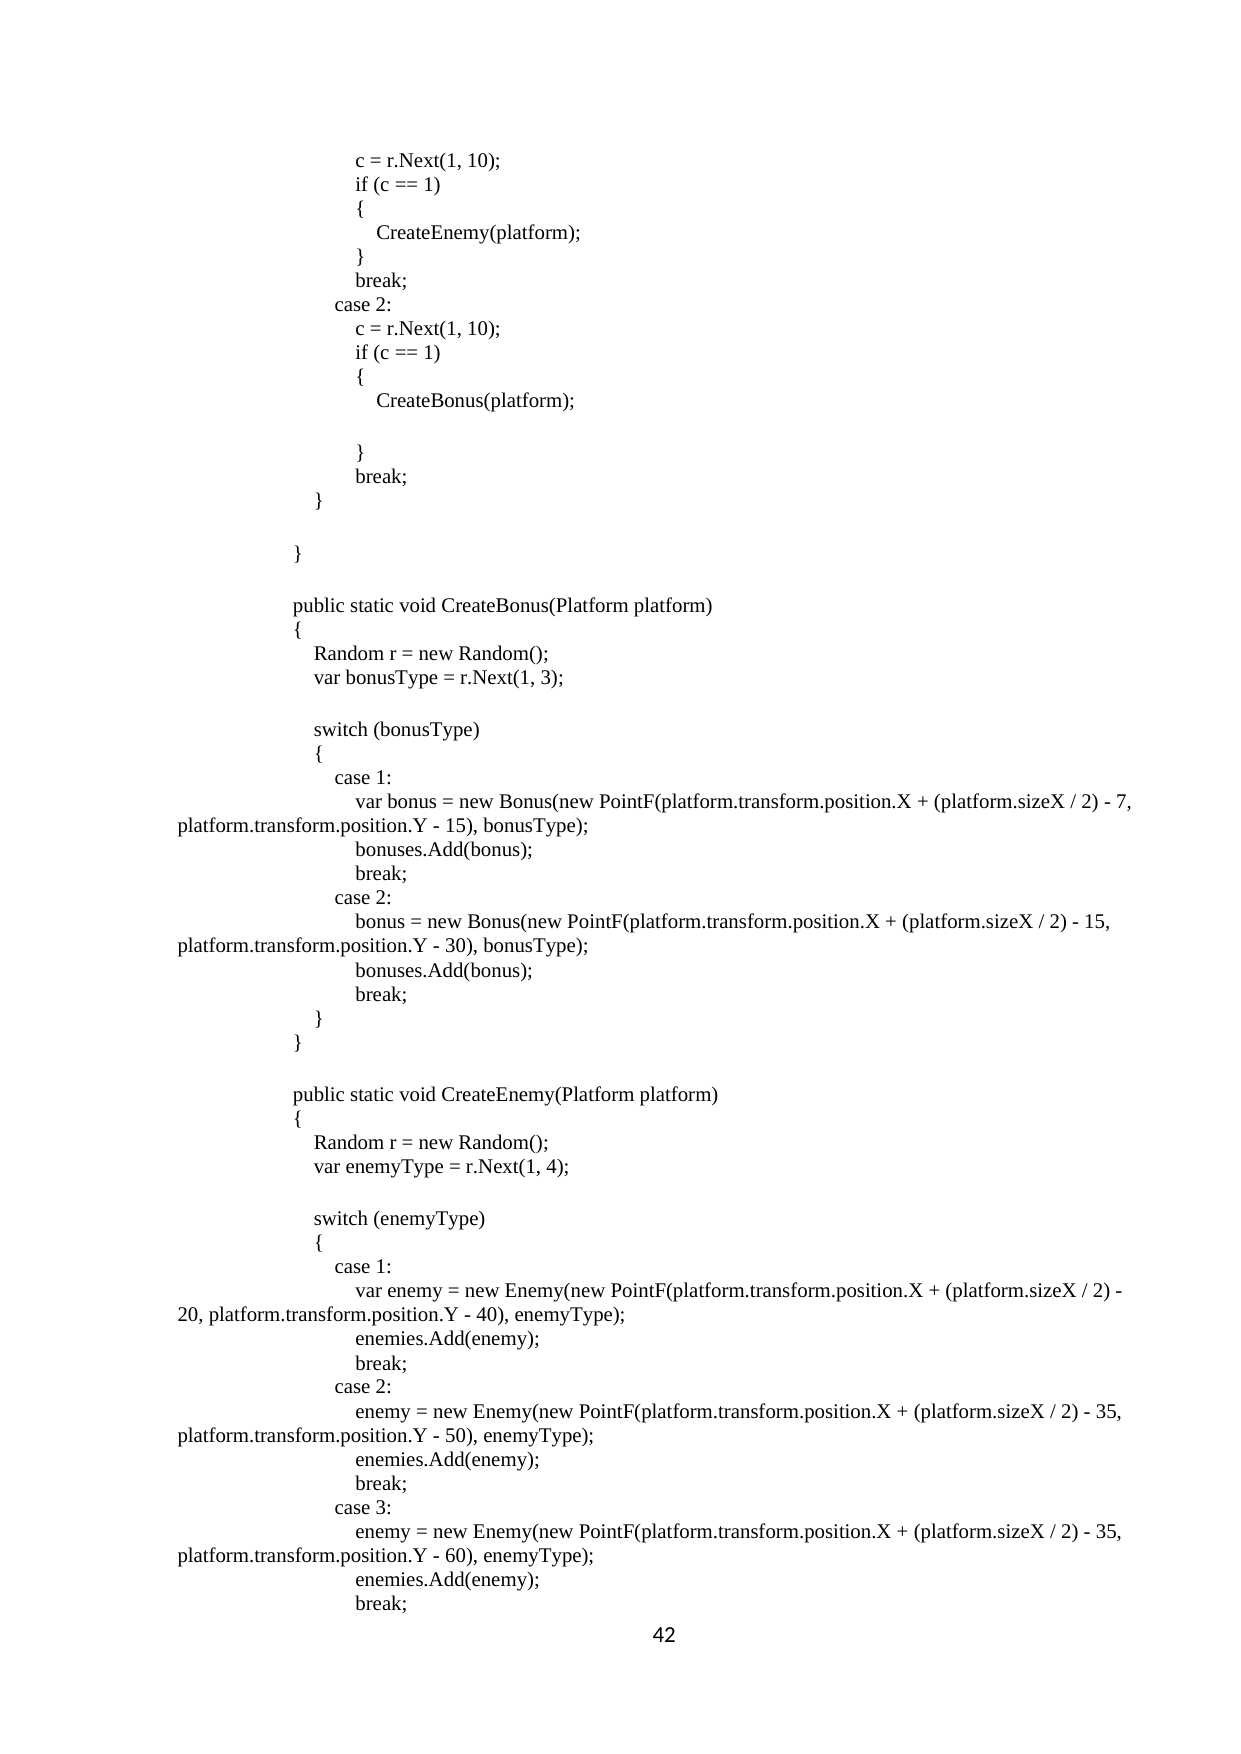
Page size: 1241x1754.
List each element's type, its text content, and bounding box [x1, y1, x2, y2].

text switch (bonusType) [177, 717, 1152, 741]
text { [177, 196, 1152, 220]
text case 1: [177, 765, 1152, 789]
text { [177, 741, 1152, 765]
text var enemyType = r.Next(1, 4); [177, 1154, 1152, 1178]
text c = r.Next(1, 10); [177, 148, 1152, 172]
text if (c == 1) [177, 340, 1152, 364]
text case 2: [177, 885, 1152, 909]
text break; [177, 861, 1152, 885]
text bonuses.Add(bonus); [177, 957, 1152, 982]
text { [177, 1230, 1152, 1254]
text public static void CreateEnemy(Platform platform) [177, 1082, 1152, 1106]
text { [177, 1106, 1152, 1130]
text CreateBonus(platform); [177, 388, 1152, 412]
text } [177, 1030, 1152, 1054]
text } [177, 488, 1152, 512]
text { [177, 364, 1152, 388]
text enemies.Add(enemy); [177, 1567, 1152, 1591]
text { [177, 617, 1152, 641]
text Random r = new Random(); [177, 641, 1152, 665]
text case 2: [177, 1374, 1152, 1398]
text Random r = new Random(); [177, 1130, 1152, 1154]
text break; [177, 982, 1152, 1006]
text enemy = new Enemy(new PointF(platform.transform.position.X + (platform.sizeX / 2) - 35, platform.transform.position.Y - 60), enemyType); [177, 1519, 1152, 1567]
text } [177, 1006, 1152, 1030]
text break; [177, 464, 1152, 488]
text break; [177, 1591, 1152, 1615]
text break; [177, 1350, 1152, 1374]
text case 1: [177, 1254, 1152, 1278]
text case 2: [177, 292, 1152, 316]
text } [177, 440, 1152, 464]
text var enemy = new Enemy(new PointF(platform.transform.position.X + (platform.sizeX / 2) - 20, platform.transform.position.Y - 40), enemyType); [177, 1278, 1152, 1326]
text enemies.Add(enemy); [177, 1326, 1152, 1350]
text enemies.Add(enemy); [177, 1447, 1152, 1471]
text bonus = new Bonus(new PointF(platform.transform.position.X + (platform.sizeX / 2) - 15, platform.transform.position.Y - 30), bonusType); [177, 909, 1152, 957]
text CreateEnemy(platform); [177, 220, 1152, 244]
text public static void CreateBonus(Platform platform) [177, 593, 1152, 617]
text break; [177, 1471, 1152, 1495]
text var bonus = new Bonus(new PointF(platform.transform.position.X + (platform.sizeX / 2) - 7, platform.transform.position.Y - 15), bonusType); [177, 789, 1152, 837]
text bonuses.Add(bonus); [177, 837, 1152, 861]
text switch (enemyType) [177, 1206, 1152, 1230]
text var bonusType = r.Next(1, 3); [177, 665, 1152, 689]
text case 3: [177, 1495, 1152, 1519]
text enemy = new Enemy(new PointF(platform.transform.position.X + (platform.sizeX / 2) - 35, platform.transform.position.Y - 50), enemyType); [177, 1398, 1152, 1447]
text c = r.Next(1, 10); [177, 316, 1152, 340]
text break; [177, 268, 1152, 292]
text if (c == 1) [177, 172, 1152, 196]
text } [177, 541, 1152, 564]
text } [177, 244, 1152, 268]
